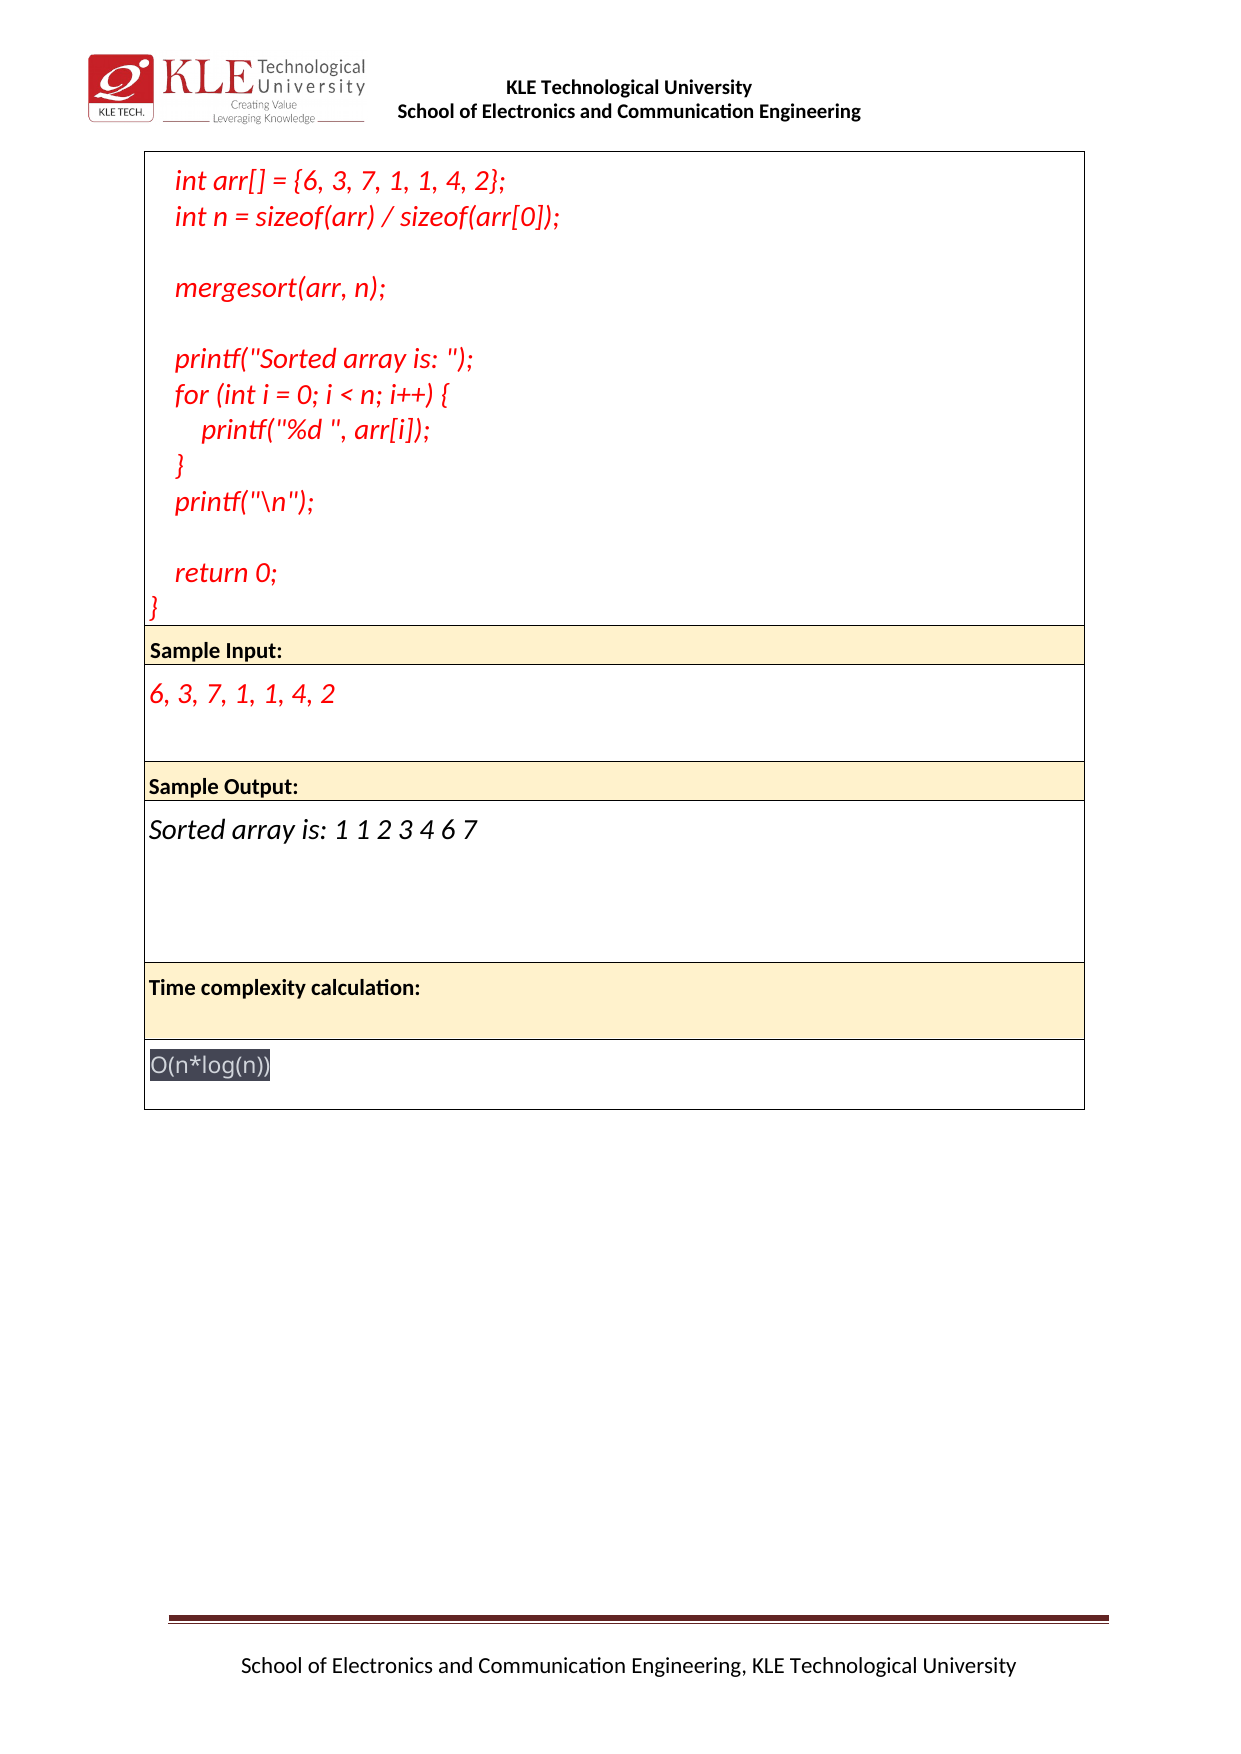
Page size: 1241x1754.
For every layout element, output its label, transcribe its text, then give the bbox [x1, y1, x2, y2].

table_cell Sample Output: [145, 762, 1084, 800]
table_cell O(n*log(n)) [145, 1040, 1084, 1109]
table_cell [145, 152, 1084, 625]
table_cell 6, 3, 7, 1, 1, 4, 2 [145, 665, 1084, 761]
table_cell Sample Input: [145, 626, 1084, 664]
picture [88, 50, 368, 125]
table_cell Sorted array is: 1 1 2 3 4 6 7 [145, 801, 1084, 962]
table_cell Time complexity calculation: [145, 963, 1084, 1038]
